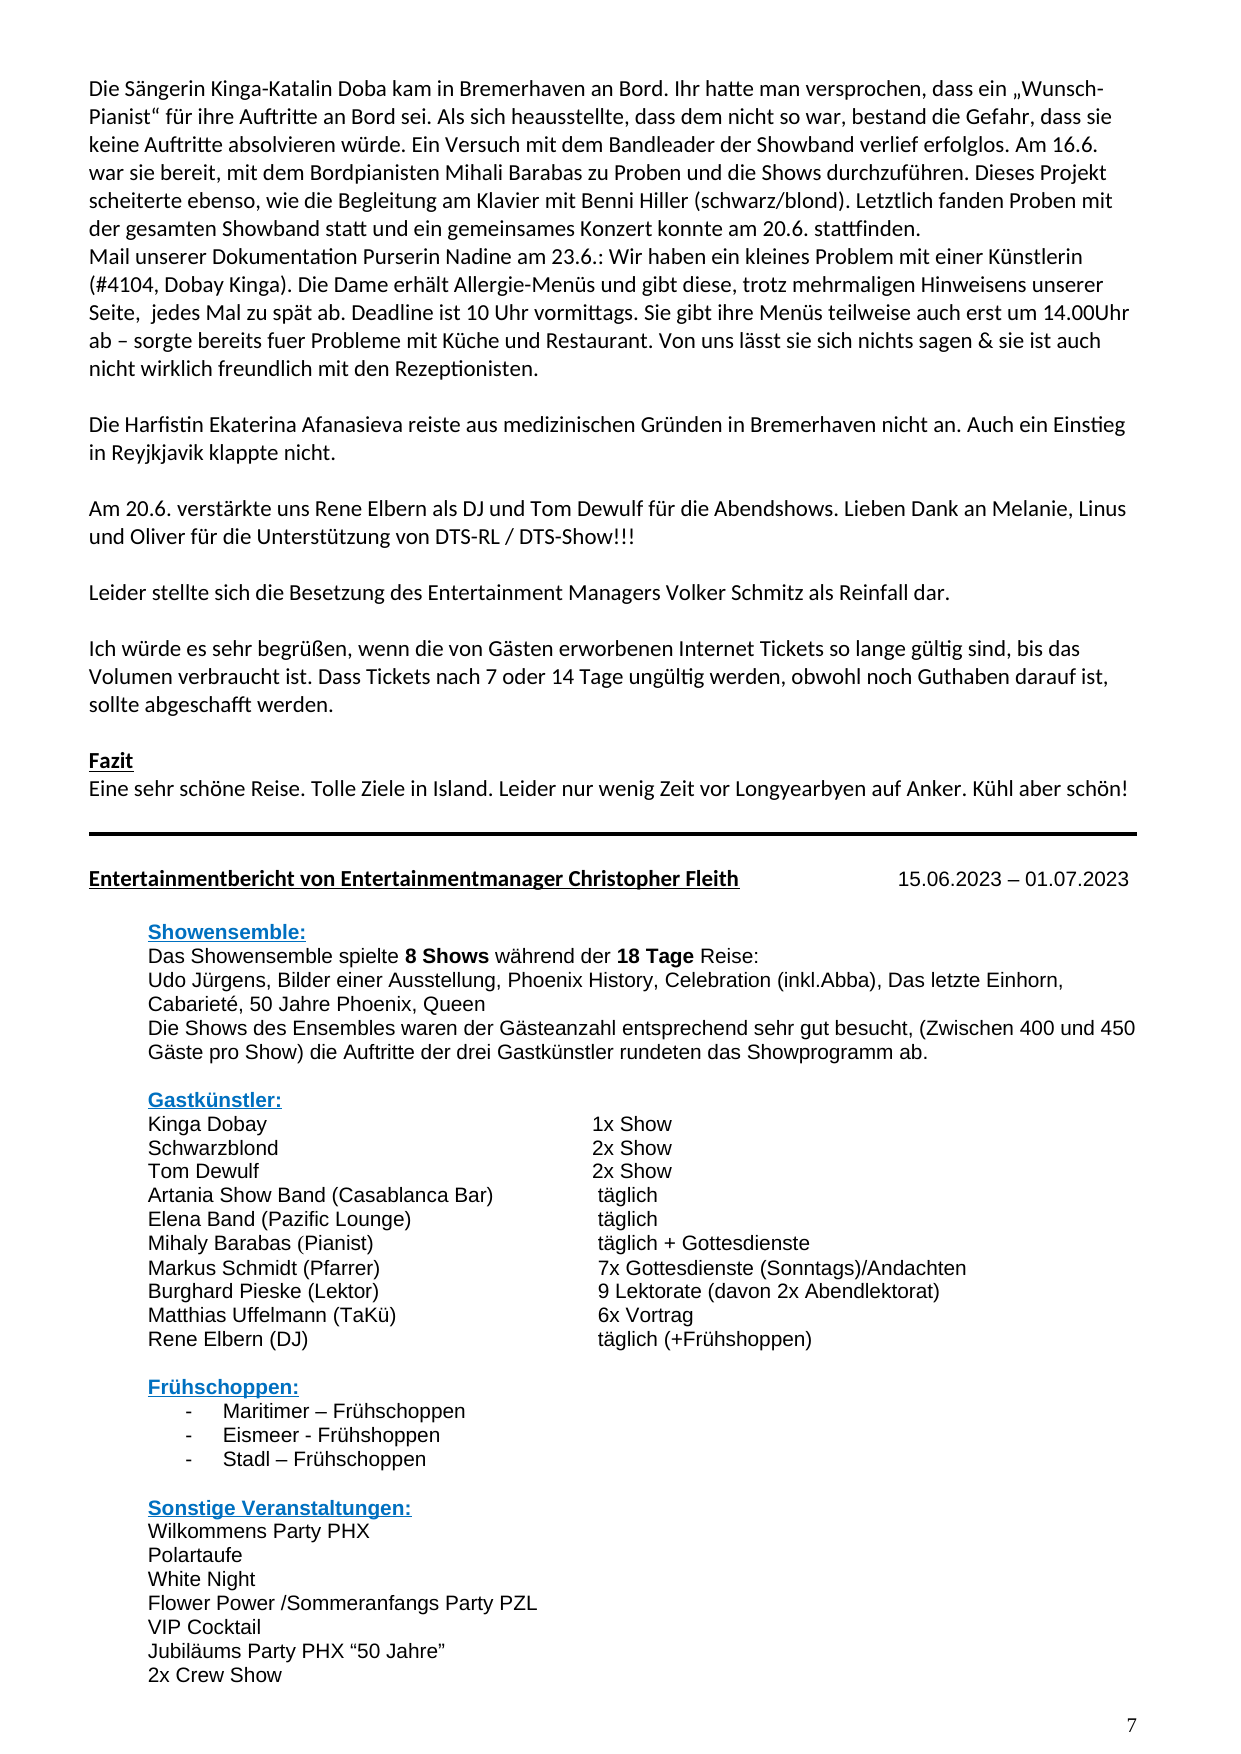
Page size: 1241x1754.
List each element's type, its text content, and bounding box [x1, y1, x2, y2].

text 2x Crew Show [148, 1663, 1137, 1687]
text Die Shows des Ensembles waren der Gästeanzahl entsprechend sehr gut besucht, (Zwischen 400 und 450 Gäste pro Show) die Auftritte der drei Gastkünstler rundeten das Showprogramm ab. [148, 1016, 1137, 1063]
text Flower Power /Sommeranfangs Party PZL [148, 1591, 1137, 1615]
text Kinga Dobay 1x Show [148, 1111, 1137, 1135]
text Entertainmentbericht von Entertainmentmanager Christopher Fleith 15.06.2023 – 01.07.2023 [89, 864, 1137, 892]
text Am 20.6. verstärkte uns Rene Elbern als DJ und Tom Dewulf für die Abendshows. Lieben Dank an Melanie, Linus und Oliver für die Unterstützung von DTS-RL / DTS-Show!!! [89, 494, 1137, 550]
text Schwarzblond 2x Show [148, 1135, 1137, 1159]
text Jubiläums Party PHX “50 Jahre” [148, 1639, 1137, 1663]
text Tom Dewulf 2x Show [148, 1159, 1137, 1183]
text Gastkünstler: [148, 1087, 1137, 1111]
text Sonstige Veranstaltungen: [148, 1495, 1137, 1519]
text Die Sängerin Kinga-Katalin Doba kam in Bremerhaven an Bord. Ihr hatte man versprochen, dass ein „Wunsch-Pianist“ für ihre Auftritte an Bord sei. Als sich heausstellte, dass dem nicht so war, bestand die Gefahr, dass sie keine Auftritte absolvieren würde. Ein Versuch mit dem Bandleader der Showband verlief erfolglos. Am 16.6. war sie bereit, mit dem Bordpianisten Mihali Barabas zu Proben und die Shows durchzuführen. Dieses Projekt scheiterte ebenso, wie die Begleitung am Klavier mit Benni Hiller (schwarz/blond). Letztlich fanden Proben mit der gesamten Showband statt und ein gemeinsames Konzert konnte am 20.6. stattfinden. [89, 74, 1137, 242]
text Ich würde es sehr begrüßen, wenn die von Gästen erworbenen Internet Tickets so lange gültig sind, bis das Volumen verbraucht ist. Dass Tickets nach 7 oder 14 Tage ungültig werden, obwohl noch Guthaben darauf ist, sollte abgeschafft werden. [89, 634, 1137, 718]
text Die Harfistin Ekaterina Afanasieva reiste aus medizinischen Gründen in Bremerhaven nicht an. Auch ein Einstieg in Reyjkjavik klappte nicht. [89, 410, 1137, 466]
text Matthias Uffelmann (TaKü) 6x Vortrag [148, 1303, 1137, 1327]
text Mihaly Barabas (Pianist) täglich + Gottesdienste [148, 1231, 1137, 1255]
text Eine sehr schöne Reise. Tolle Ziele in Island. Leider nur wenig Zeit vor Longyearbyen auf Anker. Kühl aber schön! [89, 774, 1137, 802]
text White Night [148, 1567, 1137, 1591]
text Markus Schmidt (Pfarrer) 7x Gottesdienste (Sonntags)/Andachten [148, 1255, 1137, 1279]
text Artania Show Band (Casablanca Bar) täglich [148, 1183, 1137, 1207]
text Burghard Pieske (Lektor) 9 Lektorate (davon 2x Abendlektorat) [148, 1279, 1137, 1303]
text Udo Jürgens, Bilder einer Ausstellung, Phoenix History, Celebration (inkl.Abba), Das letzte Einhorn, Cabarieté, 50 Jahre Phoenix, Queen [148, 968, 1137, 1016]
text Mail unserer Dokumentation Purserin Nadine am 23.6.: Wir haben ein kleines Problem mit einer Künstlerin (#4104, Dobay Kinga). Die Dame erhält Allergie-Menüs und gibt diese, trotz mehrmaligen Hinweisens unserer Seite, jedes Mal zu spät ab. Deadline ist 10 Uhr vormittags. Sie gibt ihre Menüs teilweise auch erst um 14.00Uhr ab – sorgte bereits fuer Probleme mit Küche und Restaurant. Von uns lässt sie sich nichts sagen & sie ist auch nicht wirklich freundlich mit den Rezeptionisten. [89, 242, 1137, 382]
text Frühschoppen: [148, 1375, 1137, 1399]
text Wilkommens Party PHX [148, 1519, 1137, 1543]
list Maritimer – Frühschoppen [185, 1399, 1137, 1423]
text Fazit [89, 746, 1137, 774]
list Eismeer - Frühshoppen [185, 1423, 1137, 1447]
text Polartaufe [148, 1543, 1137, 1567]
text Showensemble: [148, 920, 1137, 944]
text Leider stellte sich die Besetzung des Entertainment Managers Volker Schmitz als Reinfall dar. [89, 578, 1137, 606]
list Stadl – Frühschoppen [185, 1447, 1137, 1471]
text Das Showensemble spielte 8 Shows während der 18 Tage Reise: [148, 944, 1137, 968]
text Rene Elbern (DJ) täglich (+Frühshoppen) [148, 1327, 1137, 1351]
text VIP Cocktail [148, 1615, 1137, 1639]
text Elena Band (Pazific Lounge) täglich [148, 1207, 1137, 1231]
